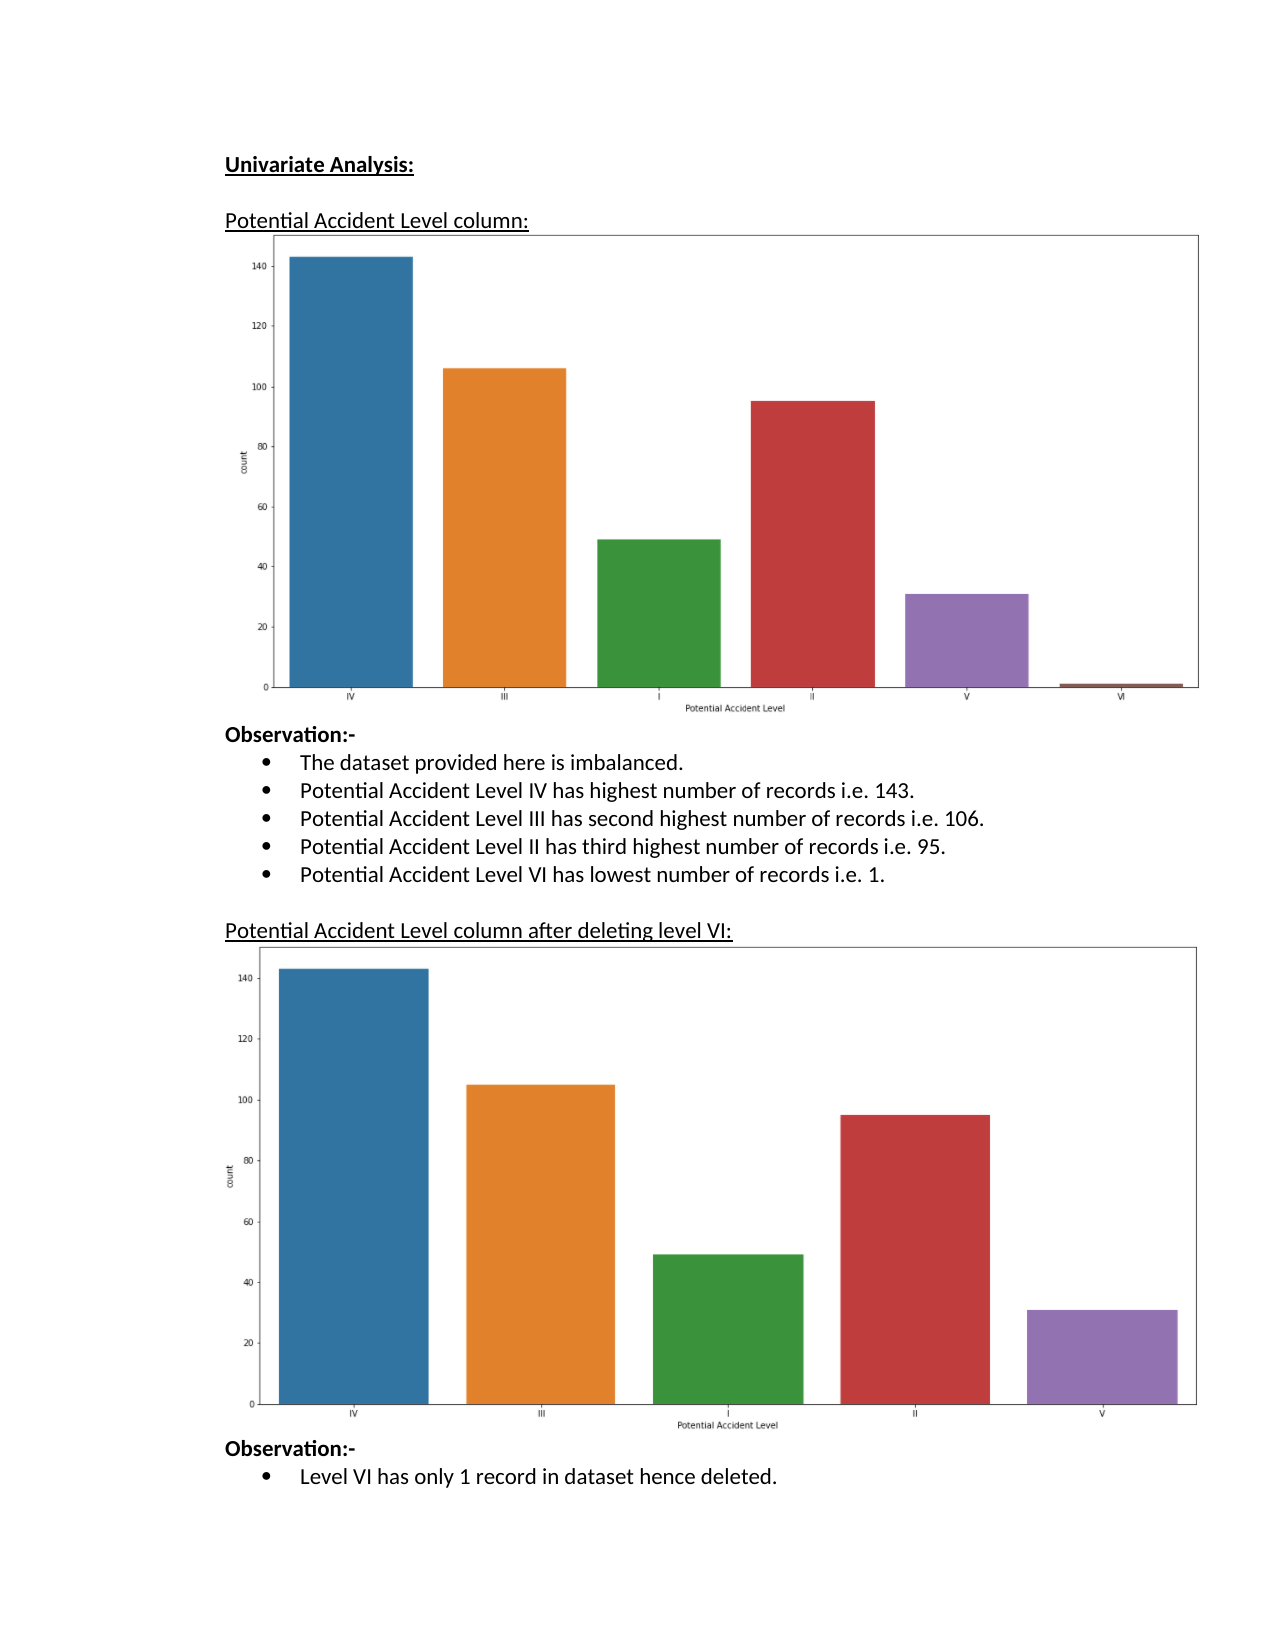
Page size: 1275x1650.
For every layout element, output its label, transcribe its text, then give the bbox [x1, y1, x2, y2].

list Potential Accident Level VI has lowest number of records i.e. 1. [262, 860, 1125, 888]
picture [225, 234, 1200, 721]
text Potential Accident Level column after deleting level VI: [225, 916, 1125, 944]
list The dataset provided here is imbalanced. [262, 748, 1125, 776]
picture [225, 944, 1200, 1435]
text Observation:- [225, 1435, 1125, 1462]
list Potential Accident Level IV has highest number of records i.e. 143. [262, 776, 1125, 804]
text Univariate Analysis: [225, 150, 1125, 178]
text Observation:- [225, 721, 1125, 748]
text Potential Accident Level column: [225, 206, 1125, 234]
list Potential Accident Level II has third highest number of records i.e. 95. [262, 832, 1125, 860]
list Level VI has only 1 record in dataset hence deleted. [262, 1462, 1125, 1490]
list Potential Accident Level III has second highest number of records i.e. 106. [262, 804, 1125, 832]
